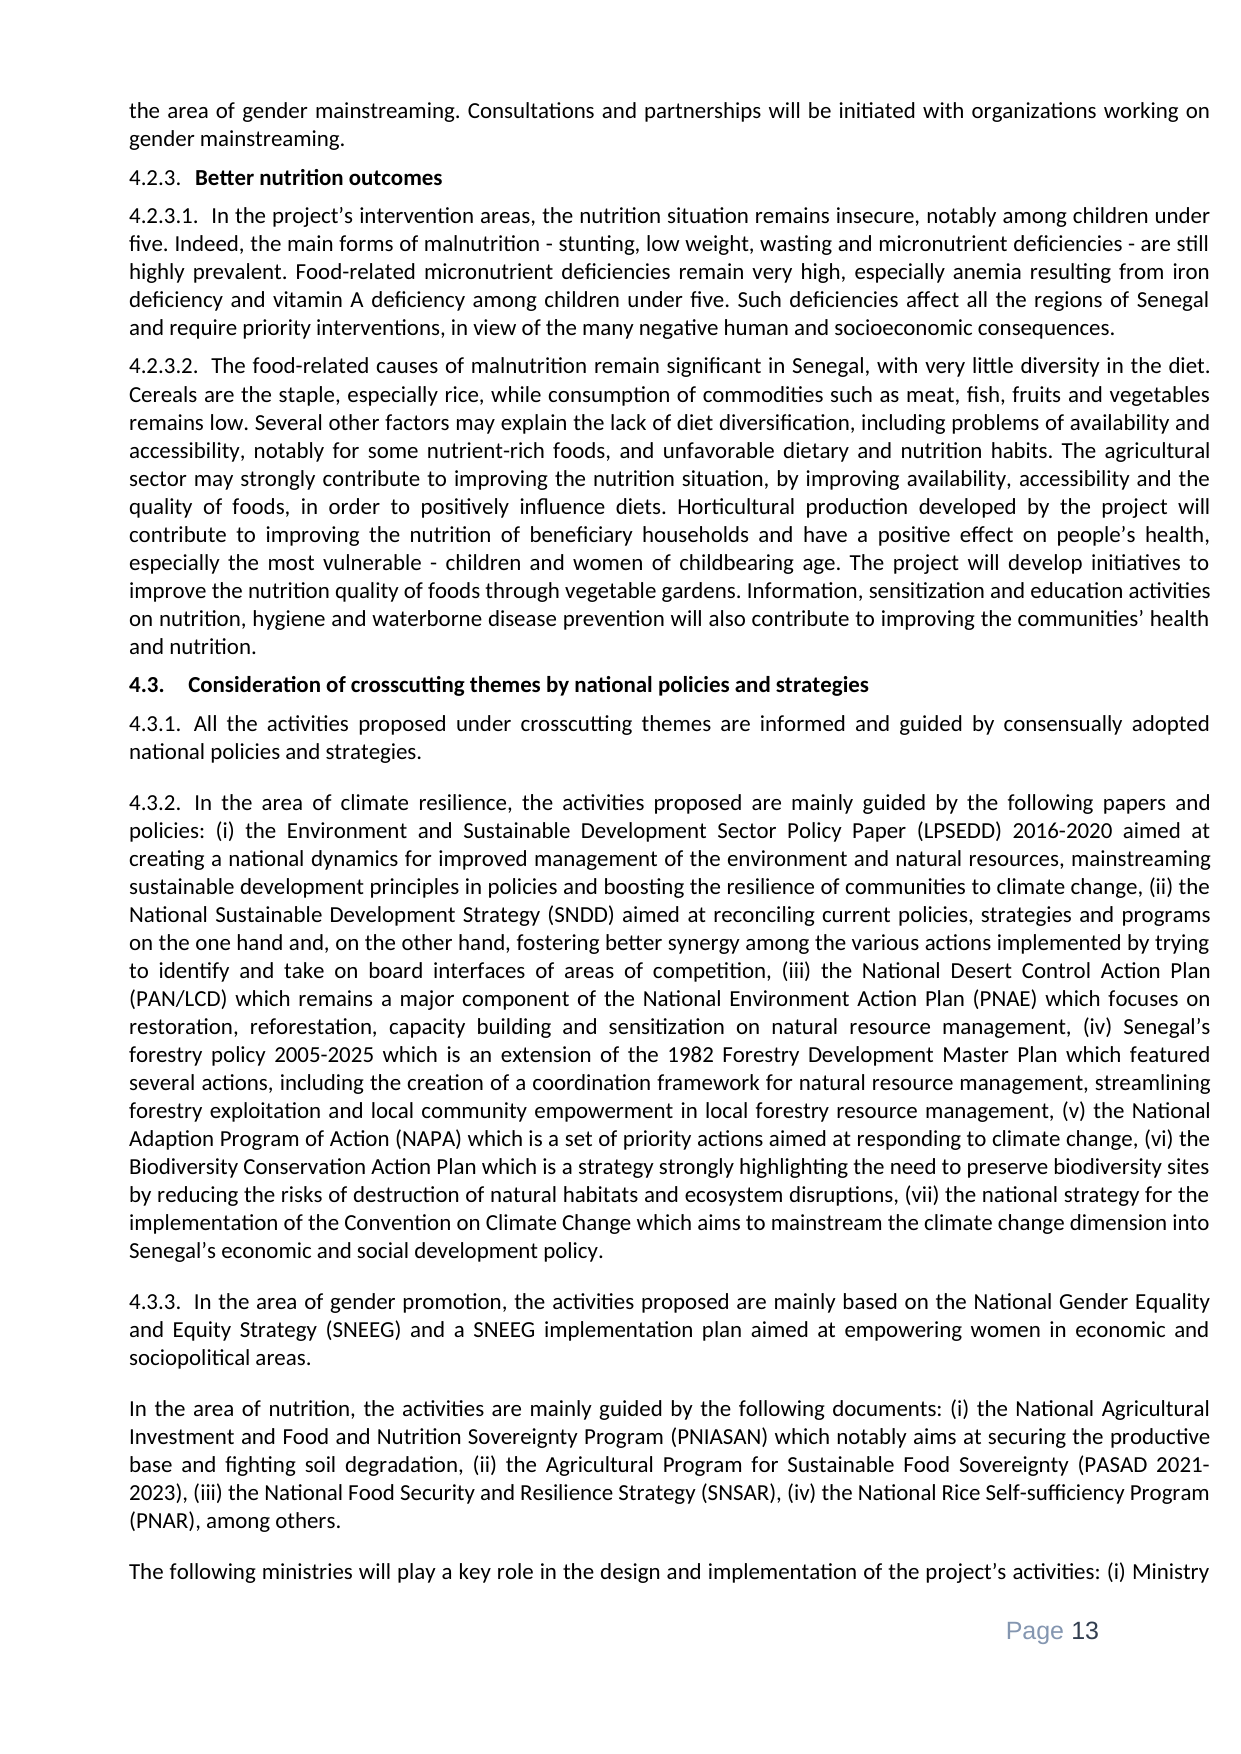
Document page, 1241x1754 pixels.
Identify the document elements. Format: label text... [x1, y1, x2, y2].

subtitle Consideration of crosscutting themes by national policies and strategies [129, 670, 1212, 698]
subtitle Better nutrition outcomes [73, 163, 1212, 191]
list All the activities proposed under crosscutting themes are informed and guided by consensually adopted national policies and strategies. [129, 709, 1212, 765]
list In the project’s intervention areas, the nutrition situation remains insecure, notably among children under five. Indeed, the main forms of malnutrition - stunting, low weight, wasting and micronutrient deficiencies - are still highly prevalent. Food-related micronutrient deficiencies remain very high, especially anemia resulting from iron deficiency and vitamin A deficiency among children under five. Such deficiencies affect all the regions of Senegal and require priority interventions, in view of the many negative human and socioeconomic consequences. [129, 201, 1212, 341]
text In the area of nutrition, the activities are mainly guided by the following documents: (i) the National Agricultural Investment and Food and Nutrition Sovereignty Program (PNIASAN) which notably aims at securing the productive base and fighting soil degradation, (ii) the Agricultural Program for Sustainable Food Sovereignty (PASAD 2021-2023), (iii) the National Food Security and Resilience Strategy (SNSAR), (iv) the National Rice Self-sufficiency Program (PNAR), among others. [129, 1394, 1212, 1534]
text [129, 1557, 1212, 1585]
list In the area of gender promotion, the activities proposed are mainly based on the National Gender Equality and Equity Strategy (SNEEG) and a SNEEG implementation plan aimed at empowering women in economic and sociopolitical areas. [129, 1287, 1212, 1371]
list In the area of climate resilience, the activities proposed are mainly guided by the following papers and policies: (i) the Environment and Sustainable Development Sector Policy Paper (LPSEDD) 2016-2020 aimed at creating a national dynamics for improved management of the environment and natural resources, mainstreaming sustainable development principles in policies and boosting the resilience of communities to climate change, (ii) the National Sustainable Development Strategy (SNDD) aimed at reconciling current policies, strategies and programs on the one hand and, on the other hand, fostering better synergy among the various actions implemented by trying to identify and take on board interfaces of areas of competition, (iii) the National Desert Control Action Plan (PAN/LCD) which remains a major component of the National Environment Action Plan (PNAE) which focuses on restoration, reforestation, capacity building and sensitization on natural resource management, (iv) Senegal’s forestry policy 2005-2025 which is an extension of the 1982 Forestry Development Master Plan which featured several actions, including the creation of a coordination framework for natural resource management, streamlining forestry exploitation and local community empowerment in local forestry resource management, (v) the National Adaption Program of Action (NAPA) which is a set of priority actions aimed at responding to climate change, (vi) the Biodiversity Conservation Action Plan which is a strategy strongly highlighting the need to preserve biodiversity sites by reducing the risks of destruction of natural habitats and ecosystem disruptions, (vii) the national strategy for the implementation of the Convention on Climate Change which aims to mainstream the climate change dimension into Senegal’s economic and social development policy. [129, 788, 1212, 1264]
list The food-related causes of malnutrition remain significant in Senegal, with very little diversity in the diet. Cereals are the staple, especially rice, while consumption of commodities such as meat, fish, fruits and vegetables remains low. Several other factors may explain the lack of diet diversification, including problems of availability and accessibility, notably for some nutrient-rich foods, and unfavorable dietary and nutrition habits. The agricultural sector may strongly contribute to improving the nutrition situation, by improving availability, accessibility and the quality of foods, in order to positively influence diets. Horticultural production developed by the project will contribute to improving the nutrition of beneficiary households and have a positive effect on people’s health, especially the most vulnerable - children and women of childbearing age. The project will develop initiatives to improve the nutrition quality of foods through vegetable gardens. Information, sensitization and education activities on nutrition, hygiene and waterborne disease prevention will also contribute to improving the communities’ health and nutrition. [129, 352, 1212, 660]
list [129, 96, 1212, 152]
